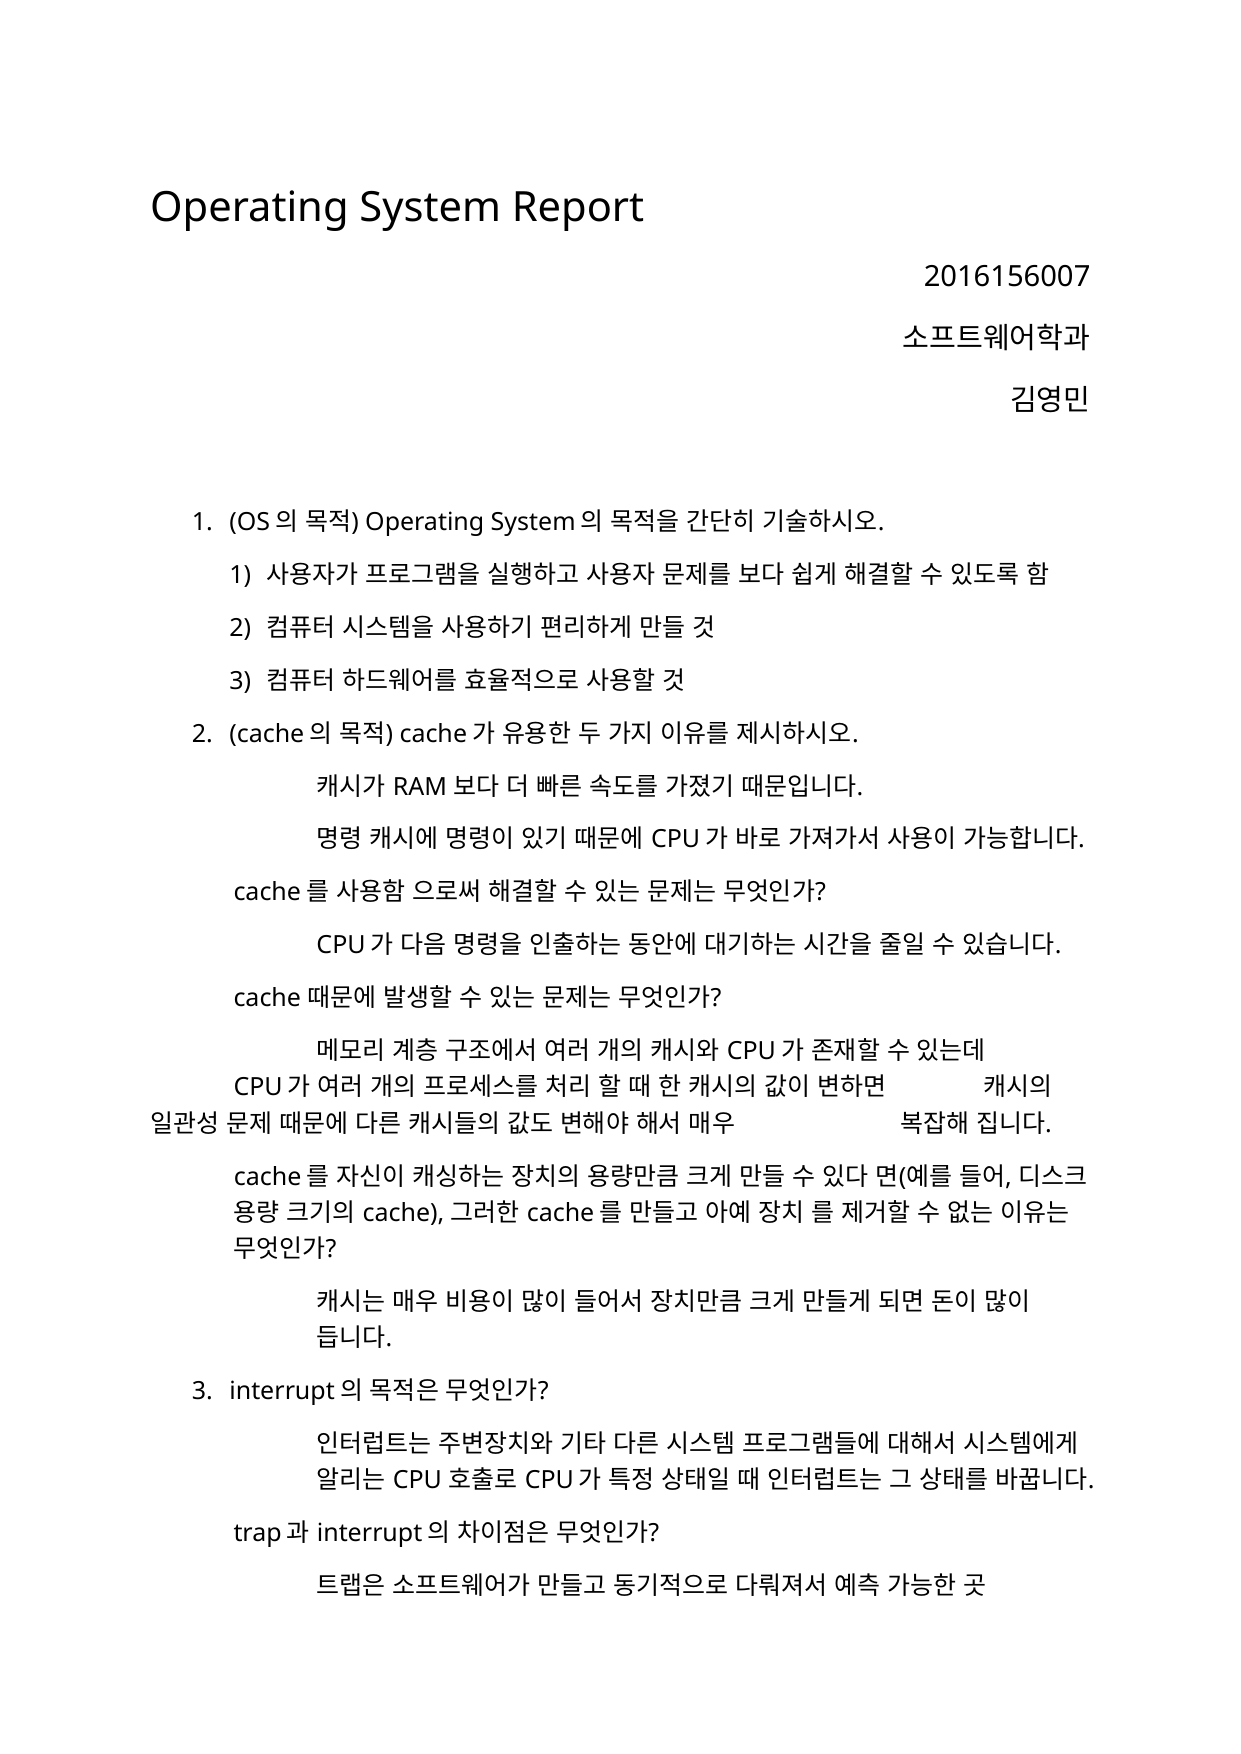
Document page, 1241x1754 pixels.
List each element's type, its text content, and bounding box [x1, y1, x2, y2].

list (cache의 목적) cache가 유용한 두 가지 이유를 제시하시오. [192, 713, 1090, 749]
text 메모리 계층 구조에서 여러 개의 캐시와 CPU가 존재할 수 있는데 CPU가 여러 개의 프로세스를 처리 할 때 한 캐시의 값이 변하면 캐시의 일관성 문제 때문에 다른 캐시들의 값도 변해야 해서 매우 복잡해 집니다. [150, 1031, 1090, 1139]
text 소프트웨어학과 [150, 314, 1090, 357]
list 사용자가 프로그램을 실행하고 사용자 문제를 보다 쉽게 해결할 수 있도록 함 [229, 554, 1090, 591]
text 명령 캐시에 명령이 있기 때문에 CPU가 바로 가져가서 사용이 가능합니다. [317, 819, 1090, 855]
text 김영민 [150, 377, 1090, 419]
text 트랩은 소프트웨어가 만들고 동기적으로 다뤄져서 예측 가능한 곳 [150, 1566, 1090, 1602]
list (OS의 목적) Operating System의 목적을 간단히 기술하시오. [192, 501, 1090, 538]
text cache를 사용함 으로써 해결할 수 있는 문제는 무엇인가? [150, 872, 1090, 908]
text 인터럽트는 주변장치와 기타 다른 시스템 프로그램들에 대해서 시스템에게 알리는 CPU 호출로 CPU가 특정 상태일 때 인터럽트는 그 상태를 바꿉니다. [317, 1423, 1090, 1496]
text trap과 interrupt의 차이점은 무엇인가? [150, 1513, 1090, 1549]
text Operating System Report [150, 177, 1090, 234]
list interrupt의 목적은 무엇인가? [192, 1371, 1090, 1407]
list 컴퓨터 하드웨어를 효율적으로 사용할 것 [229, 660, 1090, 696]
list 컴퓨터 시스템을 사용하기 편리하게 만들 것 [229, 607, 1090, 643]
text cache를 자신이 캐싱하는 장치의 용량만큼 크게 만들 수 있다 면(예를 들어, 디스크 용량 크기의 cache), 그러한 cache를 만들고 아예 장치 를 제거할 수 없는 이유는 무엇인가? [233, 1156, 1090, 1265]
text 캐시는 매우 비용이 많이 들어서 장치만큼 크게 만들게 되면 돈이 많이 듭니다. [316, 1281, 1090, 1354]
text 2016156007 [150, 255, 1090, 295]
text CPU가 다음 명령을 인출하는 동안에 대기하는 시간을 줄일 수 있습니다. [316, 925, 1090, 961]
text 캐시가 RAM 보다 더 빠른 속도를 가졌기 때문입니다. [317, 766, 1090, 802]
text cache 때문에 발생할 수 있는 문제는 무엇인가? [150, 978, 1090, 1014]
